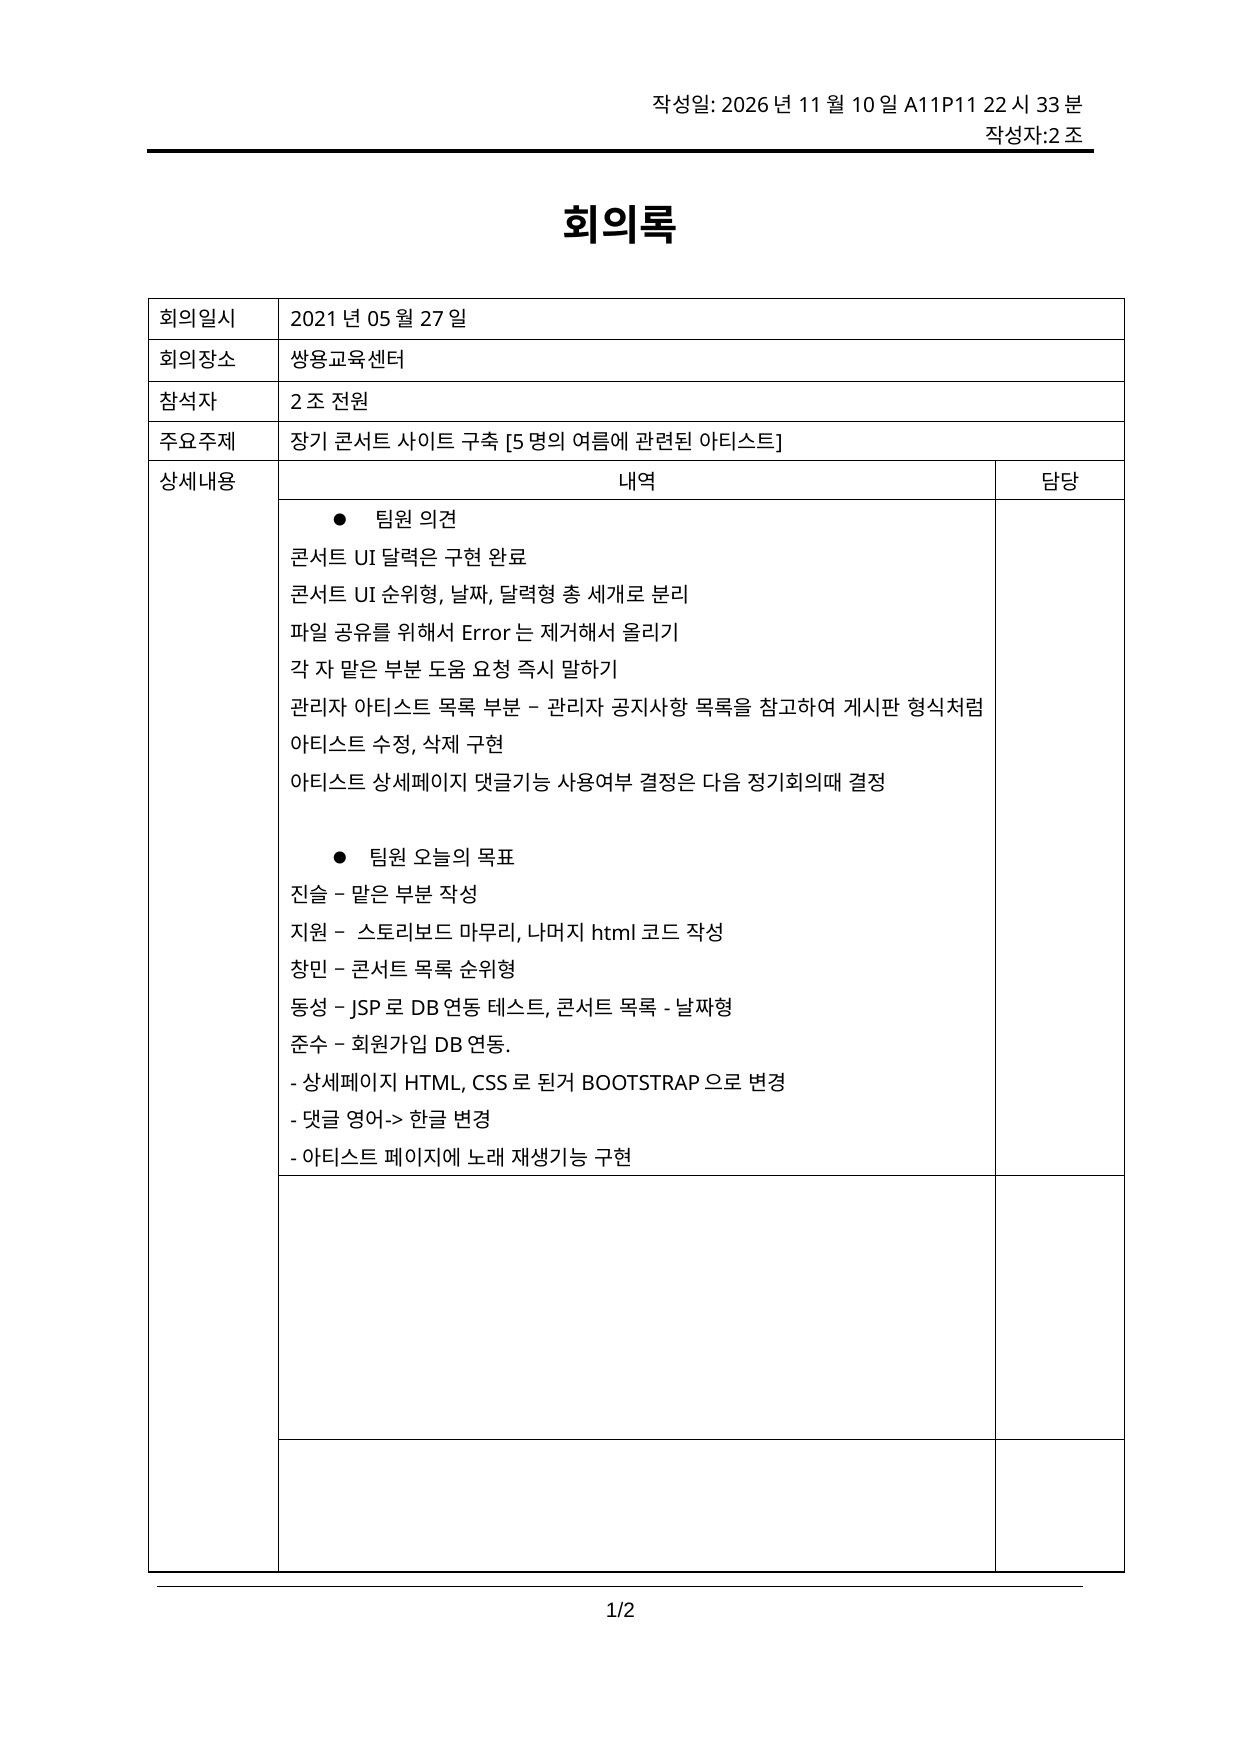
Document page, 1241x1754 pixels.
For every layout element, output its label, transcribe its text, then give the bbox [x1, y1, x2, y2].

table_cell 상세내용 [149, 461, 278, 1571]
table_header 회의일시 [149, 299, 278, 339]
text 회의록 [148, 185, 1092, 260]
table_cell 팀원 의견 콘서트 UI 달력은 구현 완료 콘서트 UI 순위형, 날짜, 달력형 총 세개로 분리 파일 공유를 위해서 Error는 제거해서 올리기 각 자 맡은 부분 도움 요청 즉시 말하기 관리자 아티스트 목록 부분 – 관리자 공지사항 목록을 참고하여 게시판 형식처럼 아티스트 수정, 삭제 구현 아티스트 상세페이지 댓글기능 사용여부 결정은 다음 정기회의때 결정 팀원 오늘의 목표 진슬 – 맡은 부분 작성 지원 – 스토리보드 마무리, 나머지 html 코드 작성 창민 – 콘서트 목록 순위형 동성 – JSP로 DB연동 테스트, 콘서트 목록 - 날짜형 준수 – 회원가입 DB연동. - 상세페이지 HTML, CSS로 된거 BOOTSTRAP으로 변경 - 댓글 영어-> 한글 변경 - 아티스트 페이지에 노래 재생기능 구현 [279, 500, 995, 1175]
table_cell [279, 1176, 995, 1438]
table_cell 2조 전원 [279, 382, 1124, 421]
table_cell 장기 콘서트 사이트 구축 [5명의 여름에 관련된 아티스트] [279, 422, 1124, 460]
table_cell 참석자 [149, 382, 278, 421]
table_cell [996, 500, 1124, 1175]
table_cell 주요주제 [149, 422, 278, 460]
table_cell 내역 [279, 461, 995, 499]
table_header 2021년 05월 27일 [279, 299, 1124, 339]
table_cell [279, 1440, 995, 1571]
table_cell 회의장소 [149, 340, 278, 381]
table_cell [996, 1440, 1124, 1571]
table_cell 쌍용교육센터 [279, 340, 1124, 381]
table_cell [996, 1176, 1124, 1438]
table_cell 담당 [996, 461, 1124, 499]
